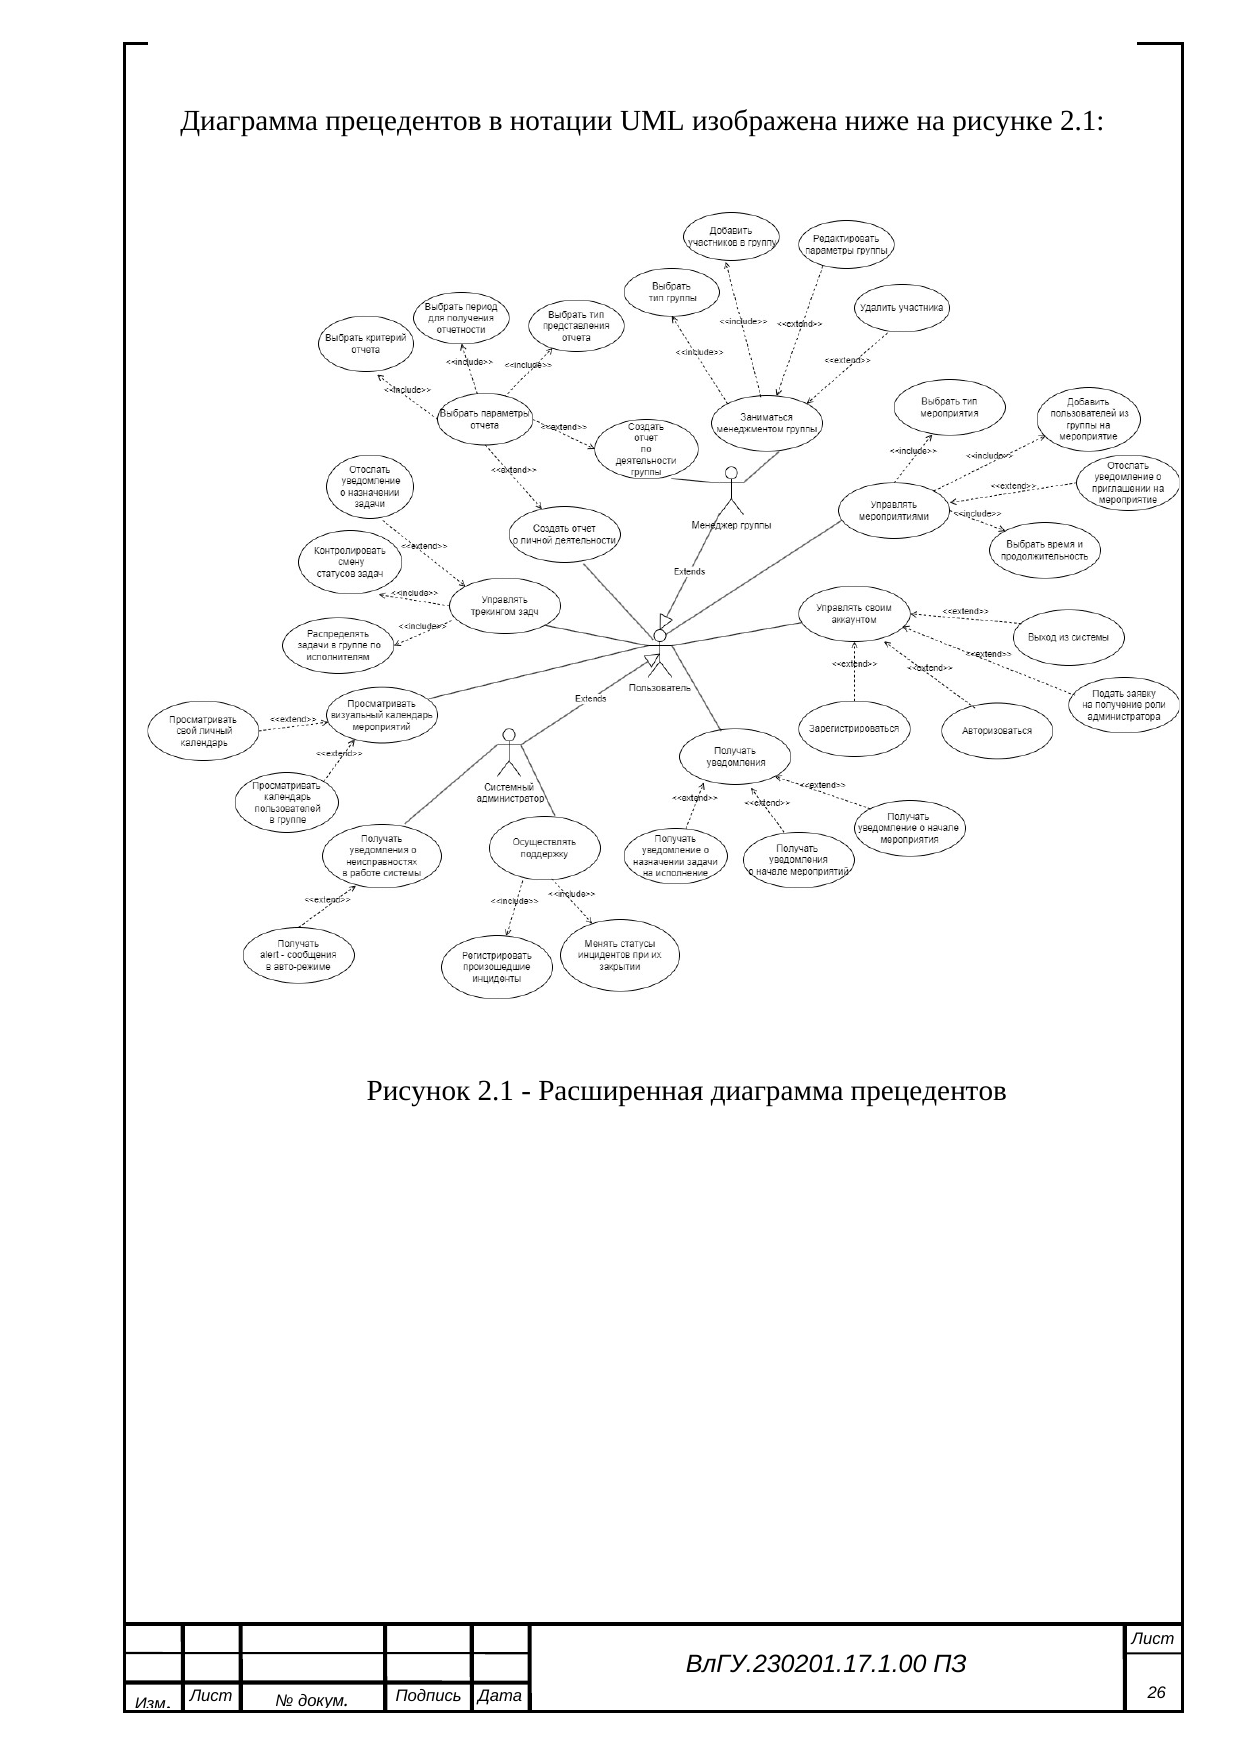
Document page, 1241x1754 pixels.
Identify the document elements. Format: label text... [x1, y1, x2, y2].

picture [147, 212, 1180, 999]
text Диаграмма прецедентов в нотации UML изображена ниже на рисунке 2.1: [148, 103, 1137, 137]
text Рисунок 2.1 - Расширенная диаграмма прецедентов [162, 1073, 1137, 1107]
